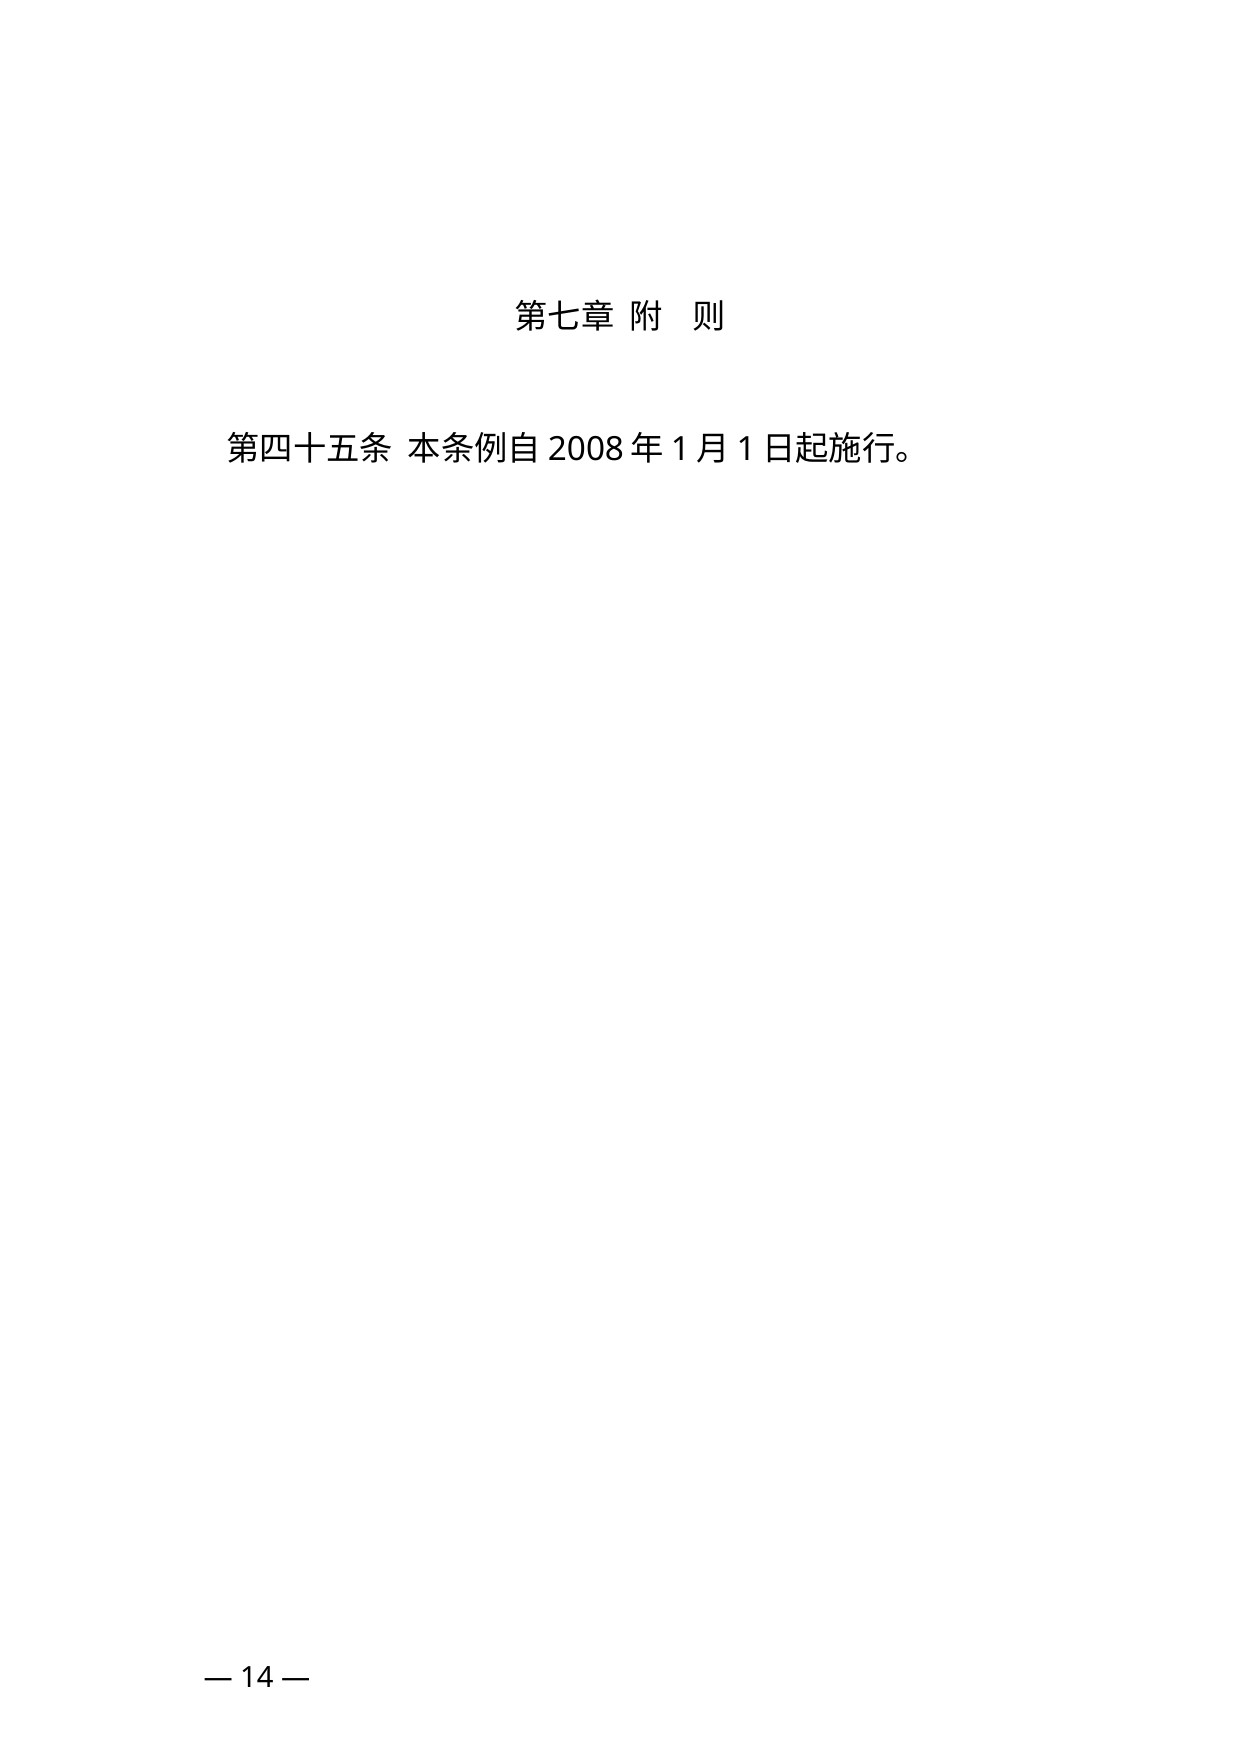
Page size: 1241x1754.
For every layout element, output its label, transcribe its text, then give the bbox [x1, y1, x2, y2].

text 第四十五条 本条例自2008年1月1日起施行。 [159, 413, 1081, 479]
subtitle 第七章 附 则 [159, 281, 1081, 347]
